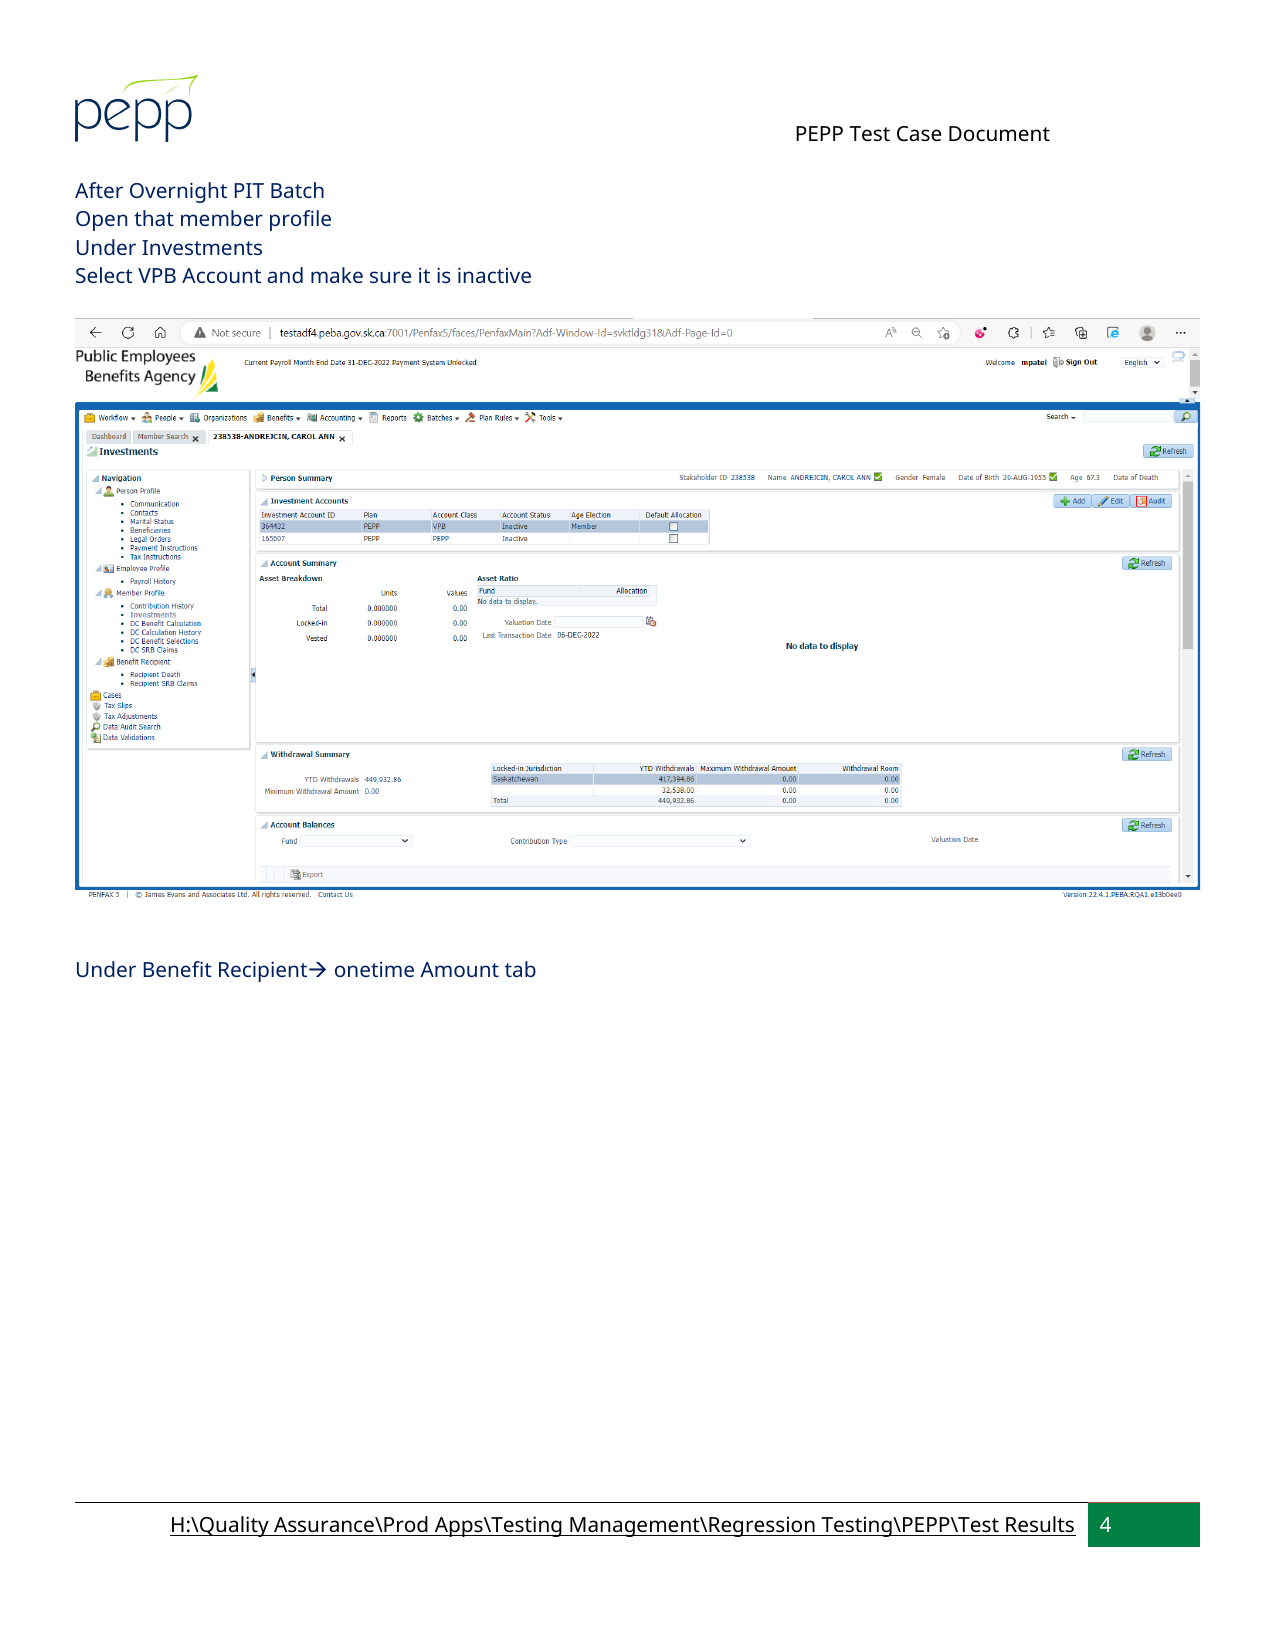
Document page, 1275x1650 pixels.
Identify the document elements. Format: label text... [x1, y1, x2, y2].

text After Overnight PIT Batch [75, 176, 1200, 204]
text Under Investments [75, 233, 1200, 261]
picture [75, 75, 199, 142]
text Select VPB Account and make sure it is inactive [75, 261, 1200, 290]
text Open that member profile [75, 204, 1200, 233]
picture [75, 318, 1200, 898]
text Under Benefit Recipient onetime Amount tab [75, 955, 1200, 983]
